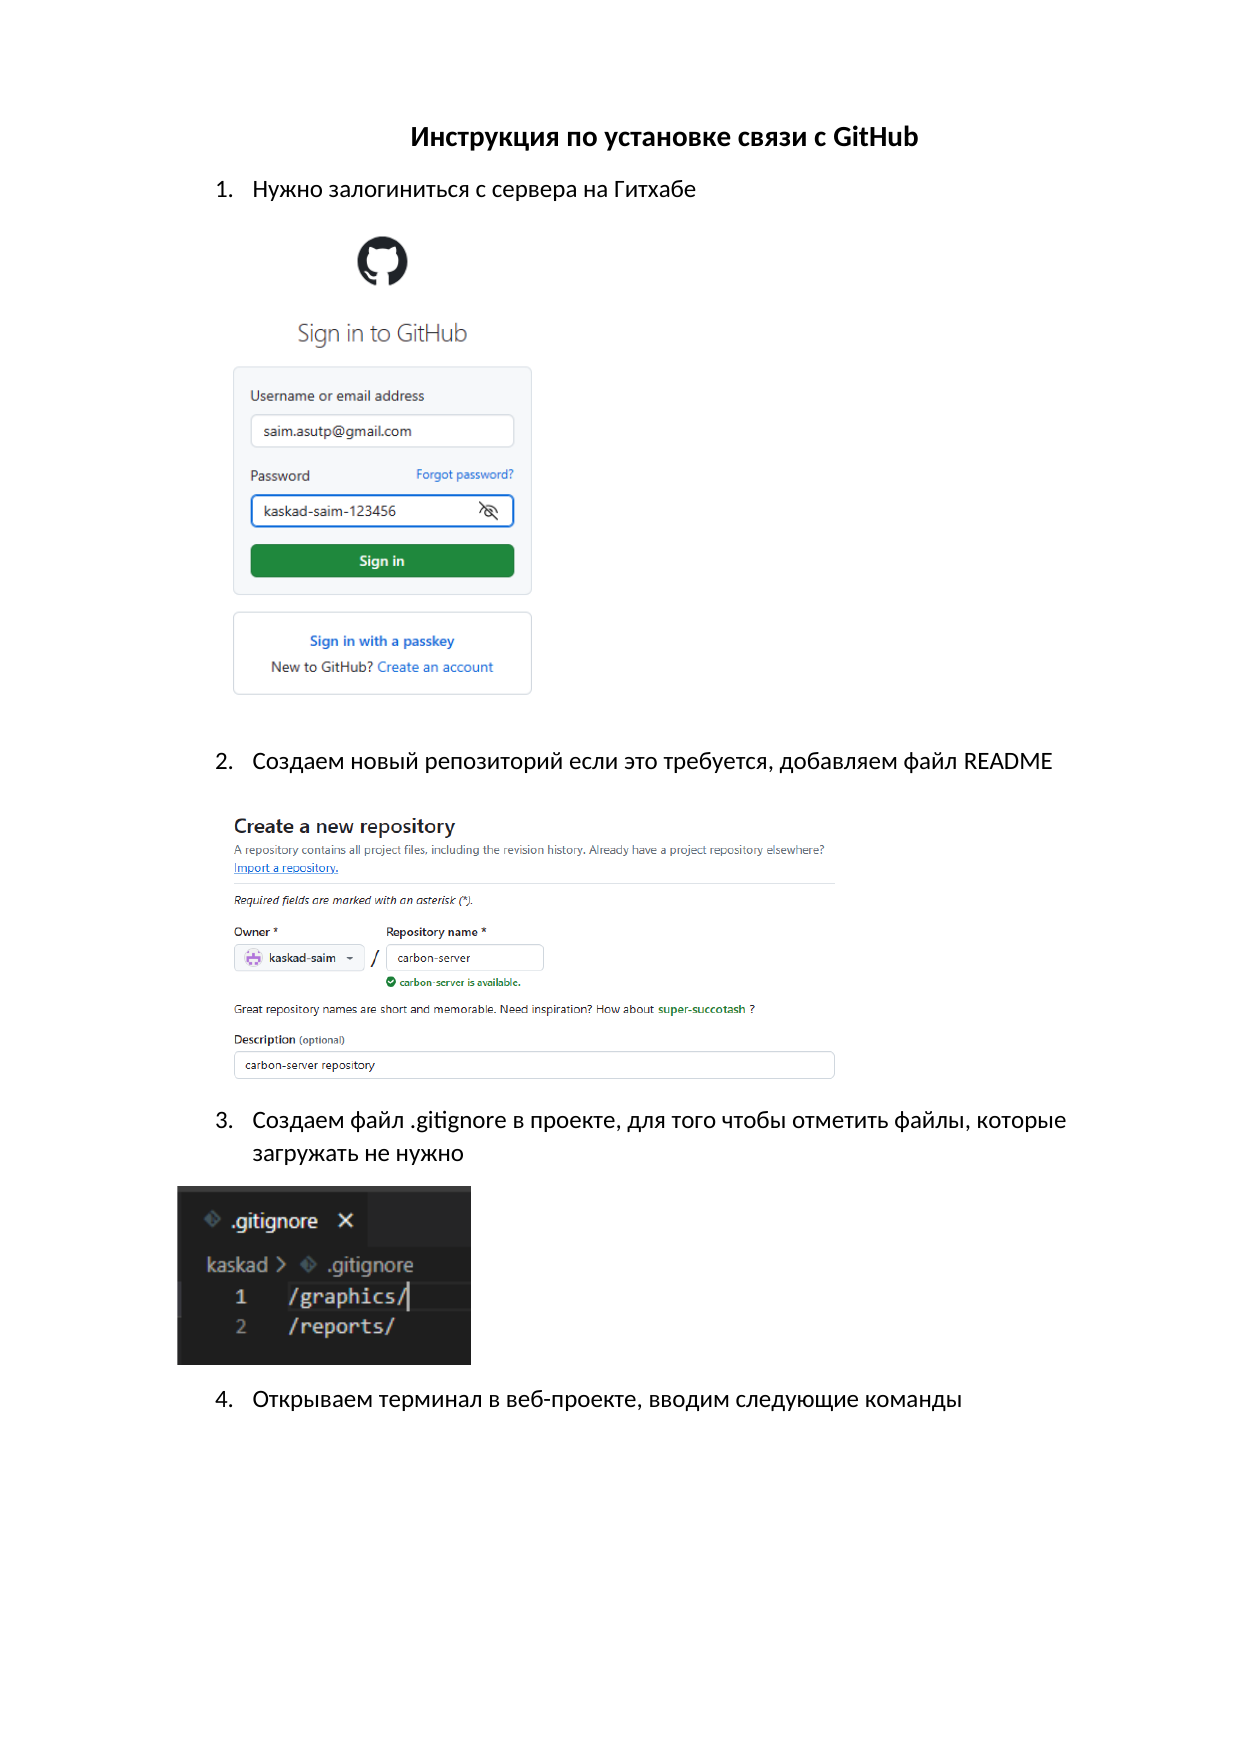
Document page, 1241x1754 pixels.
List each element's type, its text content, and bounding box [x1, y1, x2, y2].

list Создаем файл .gitignore в проекте, для того чтобы отметить файлы, которые загружать не нужно [215, 1104, 1152, 1167]
picture [177, 795, 896, 1086]
list Нужно залогиниться с сервера на Гитхабе [215, 173, 1152, 204]
list Создаем новый репозиторий если это требуется, добавляем файл README [215, 745, 1152, 776]
picture [177, 222, 587, 727]
list Открываем терминал в веб-проекте, вводим следующие команды [215, 1383, 1152, 1414]
text Инструкция по установке связи с GitHub [177, 118, 1152, 154]
picture [177, 1186, 471, 1365]
